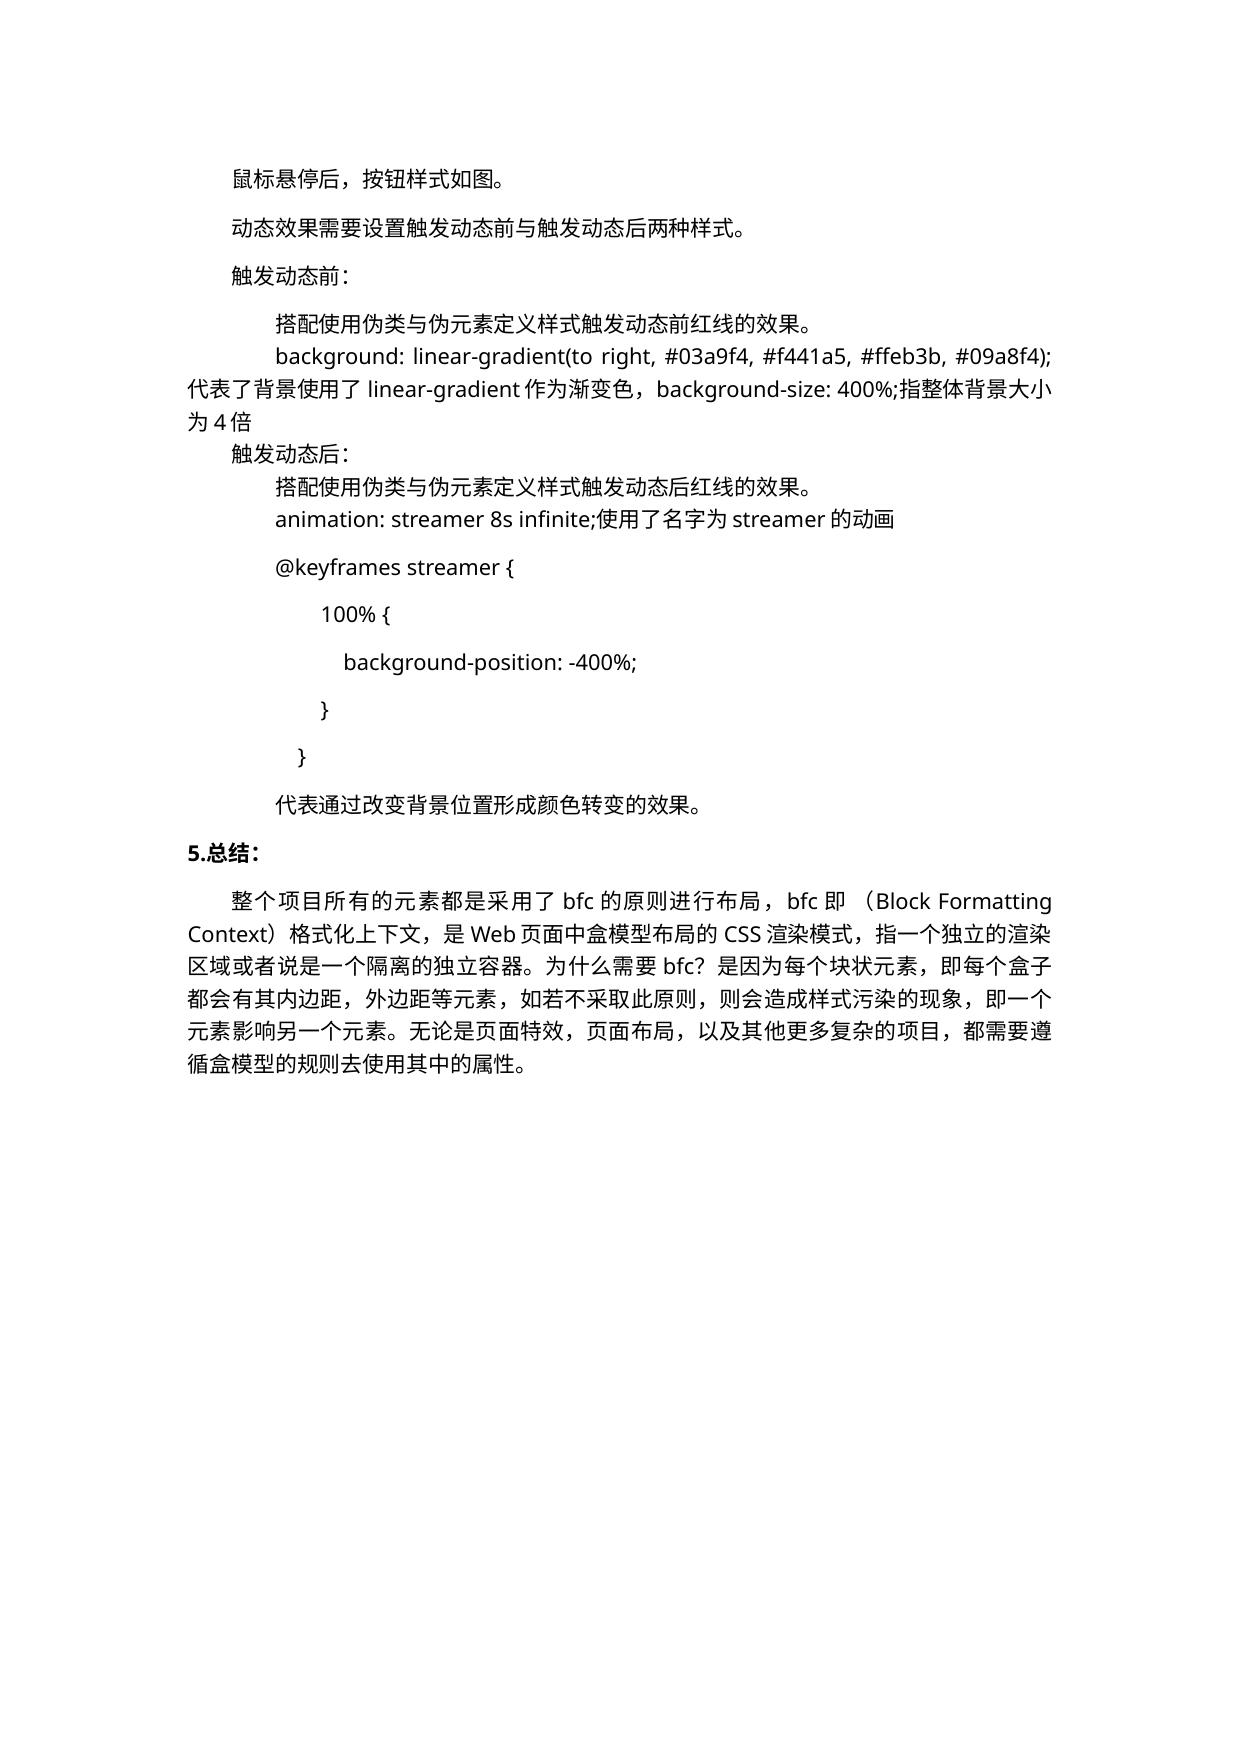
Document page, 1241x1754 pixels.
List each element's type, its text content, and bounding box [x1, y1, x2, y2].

text 代表通过改变背景位置形成颜色转变的效果。 [231, 787, 1053, 820]
text 动态效果需要设置触发动态前与触发动态后两种样式。 [187, 210, 1053, 243]
text 5.总结： [187, 836, 1053, 868]
text 整个项目所有的元素都是采用了bfc的原则进行布局，bfc即 （Block Formatting Context）格式化上下文，是Web页面中盒模型布局的CSS渲染模式，指一个独立的渲染区域或者说是一个隔离的独立容器。为什么需要bfc？是因为每个块状元素，即每个盒子都会有其内边距，外边距等元素，如若不采取此原则，则会造成样式污染的现象，即一个元素影响另一个元素。无论是页面特效，页面布局，以及其他更多复杂的项目，都需要遵循盒模型的规则去使用其中的属性。 [187, 884, 1053, 1079]
text background: linear-gradient(to right, #03a9f4, #f441a5, #ffeb3b, #09a8f4);代表了背景使用了linear-gradient作为渐变色，background-size: 400%;指整体背景大小为4倍 [187, 339, 1053, 437]
text 搭配使用伪类与伪元素定义样式触发动态后红线的效果。 [187, 469, 1053, 502]
text 鼠标悬停后，按钮样式如图。 [187, 162, 1053, 194]
text background-position: -400%; [231, 645, 1053, 678]
text 触发动态前： [187, 259, 1053, 291]
text animation: streamer 8s infinite;使用了名字为streamer的动画 [231, 502, 1053, 534]
text } [231, 692, 1053, 725]
text @keyframes streamer { [231, 550, 1053, 583]
text 触发动态后： [187, 437, 1053, 469]
text 100% { [231, 598, 1053, 630]
text 搭配使用伪类与伪元素定义样式触发动态前红线的效果。 [187, 307, 1053, 339]
text } [231, 740, 1053, 772]
